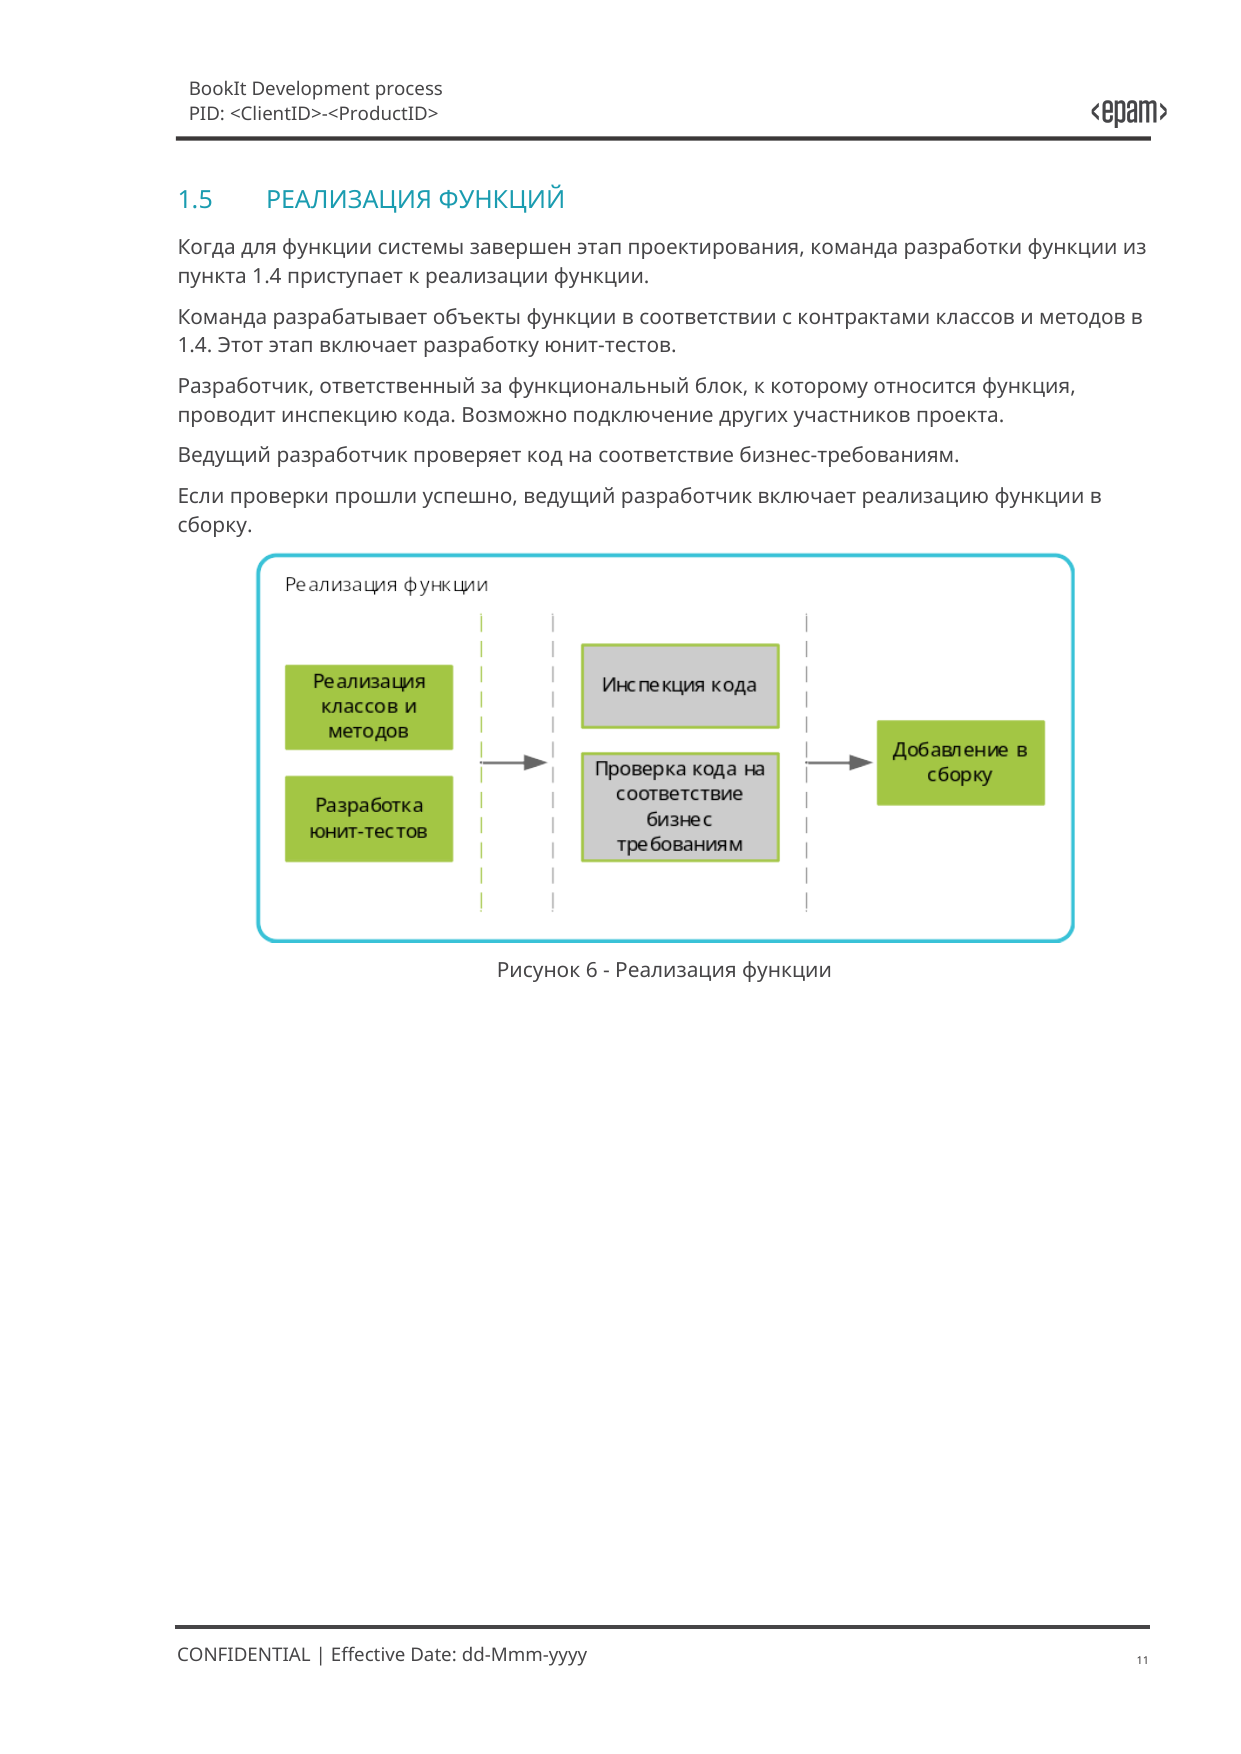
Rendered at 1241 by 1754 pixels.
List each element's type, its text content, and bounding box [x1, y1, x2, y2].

text Разработчик, ответственный за функциональный блок, к которому относится функция, проводит инспекцию кода. Возможно подключение других участников проекта. [177, 371, 1152, 428]
text Когда для функции системы завершен этап проектирования, команда разработки функции из пункта 1.4 приступает к реализации функции. [177, 232, 1152, 289]
text Если проверки прошли успешно, ведущий разработчик включает реализацию функции в сборку. [177, 482, 1152, 538]
text Ведущий разработчик проверяет код на соответствие бизнес-требованиям. [177, 441, 1152, 469]
text Рисунок 6 - Реализация функции [177, 955, 1152, 983]
subtitle Реализация функций [177, 182, 1152, 216]
text Команда разрабатывает объекты функции в соответствии с контрактами классов и методов в 1.4. Этот этап включает разработку юнит-тестов. [177, 302, 1152, 359]
